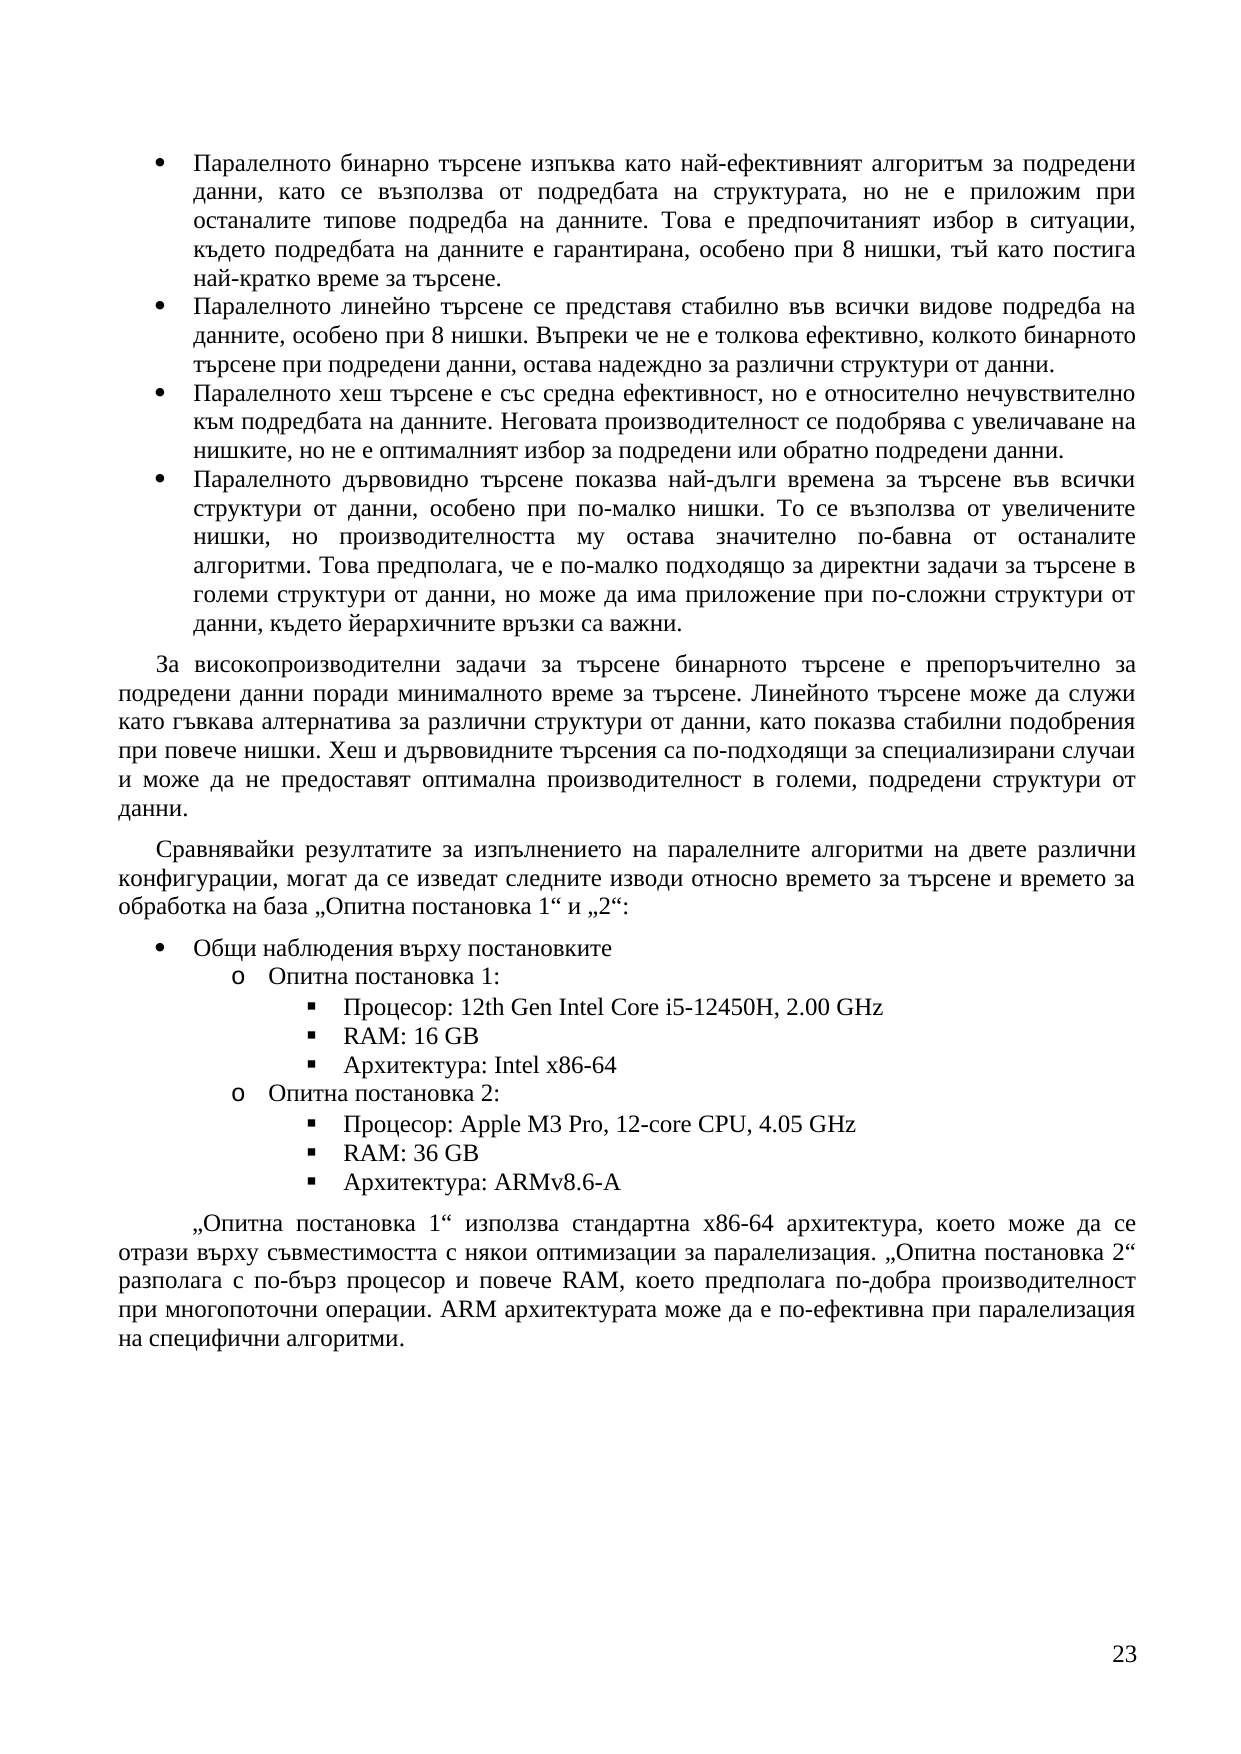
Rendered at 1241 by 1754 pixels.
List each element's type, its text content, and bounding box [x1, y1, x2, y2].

list Паралелното хеш търсене е със средна ефективност, но е относително нечувствително към подредбата на данните. Неговата производителност се подобрява с увеличаване на нишките, но не е оптималният избор за подредени или обратно подредени данни. [156, 378, 1137, 464]
list Процесор: 12th Gen Intel Core i5-12450H, 2.00 GHz [306, 992, 1137, 1021]
list Паралелното дървовидно търсене показва най-дълги времена за търсене във всички структури от данни, особено при по-малко нишки. То се възползва от увеличените нишки, но производителността му остава значително по-бавна от останалите алгоритми. Това предполага, че е по-малко подходящо за директни задачи за търсене в големи структури от данни, но може да има приложение при по-сложни структури от данни, където йерархичните връзки са важни. [156, 464, 1137, 636]
list Общи наблюдения върху постановките [156, 933, 1137, 961]
list Опитна постановка 1: [231, 961, 1137, 992]
list Архитектура: Intel x86-64 [306, 1050, 1137, 1078]
list Процесор: Apple M3 Pro, 12-core CPU, 4.05 GHz [306, 1109, 1137, 1138]
list RAM: 16 GB [306, 1021, 1137, 1050]
list Паралелното бинарно търсене изпъква като най-ефективният алгоритъм за подредени данни, като се възползва от подредбата на структурата, но не е приложим при останалите типове подредба на данните. Това е предпочитаният избор в ситуации, където подредбата на данните е гарантирана, особено при 8 нишки, тъй като постига най-кратко време за търсене. [156, 148, 1137, 291]
text Сравнявайки резултатите за изпълнението на паралелните алгоритми на двете различни конфигурации, могат да се изведат следните изводи относно времето за търсене и времето за обработка на база „Опитна постановка 1“ и „2“: [118, 834, 1137, 920]
text За високопроизводителни задачи за търсене бинарното търсене е препоръчително за подредени данни поради минималното време за търсене. Линейното търсене може да служи като гъвкава алтернатива за различни структури от данни, като показва стабилни подобрения при повече нишки. Хеш и дървовидните търсения са по-подходящи за специализирани случаи и може да не предоставят оптимална производителност в големи, подредени структури от данни. [118, 649, 1137, 821]
list Опитна постановка 2: [231, 1078, 1137, 1109]
list Паралелното линейно търсене се представя стабилно във всички видове подредба на данните, особено при 8 нишки. Въпреки че не е толкова ефективно, колкото бинарното търсене при подредени данни, остава надеждно за различни структури от данни. [156, 291, 1137, 378]
list Архитектура: ARMv8.6-A [306, 1167, 1137, 1196]
list RAM: 36 GB [306, 1138, 1137, 1167]
text „Опитна постановка 1“ използва стандартна x86-64 архитектура, което може да се отрази върху съвместимостта с някои оптимизации за паралелизация. „Опитна постановка 2“ разполага с по-бърз процесор и повече RAM, което предполага по-добра производителност при многопоточни операции. ARM архитектурата може да е по-ефективна при паралелизация на специфични алгоритми. [118, 1208, 1137, 1352]
